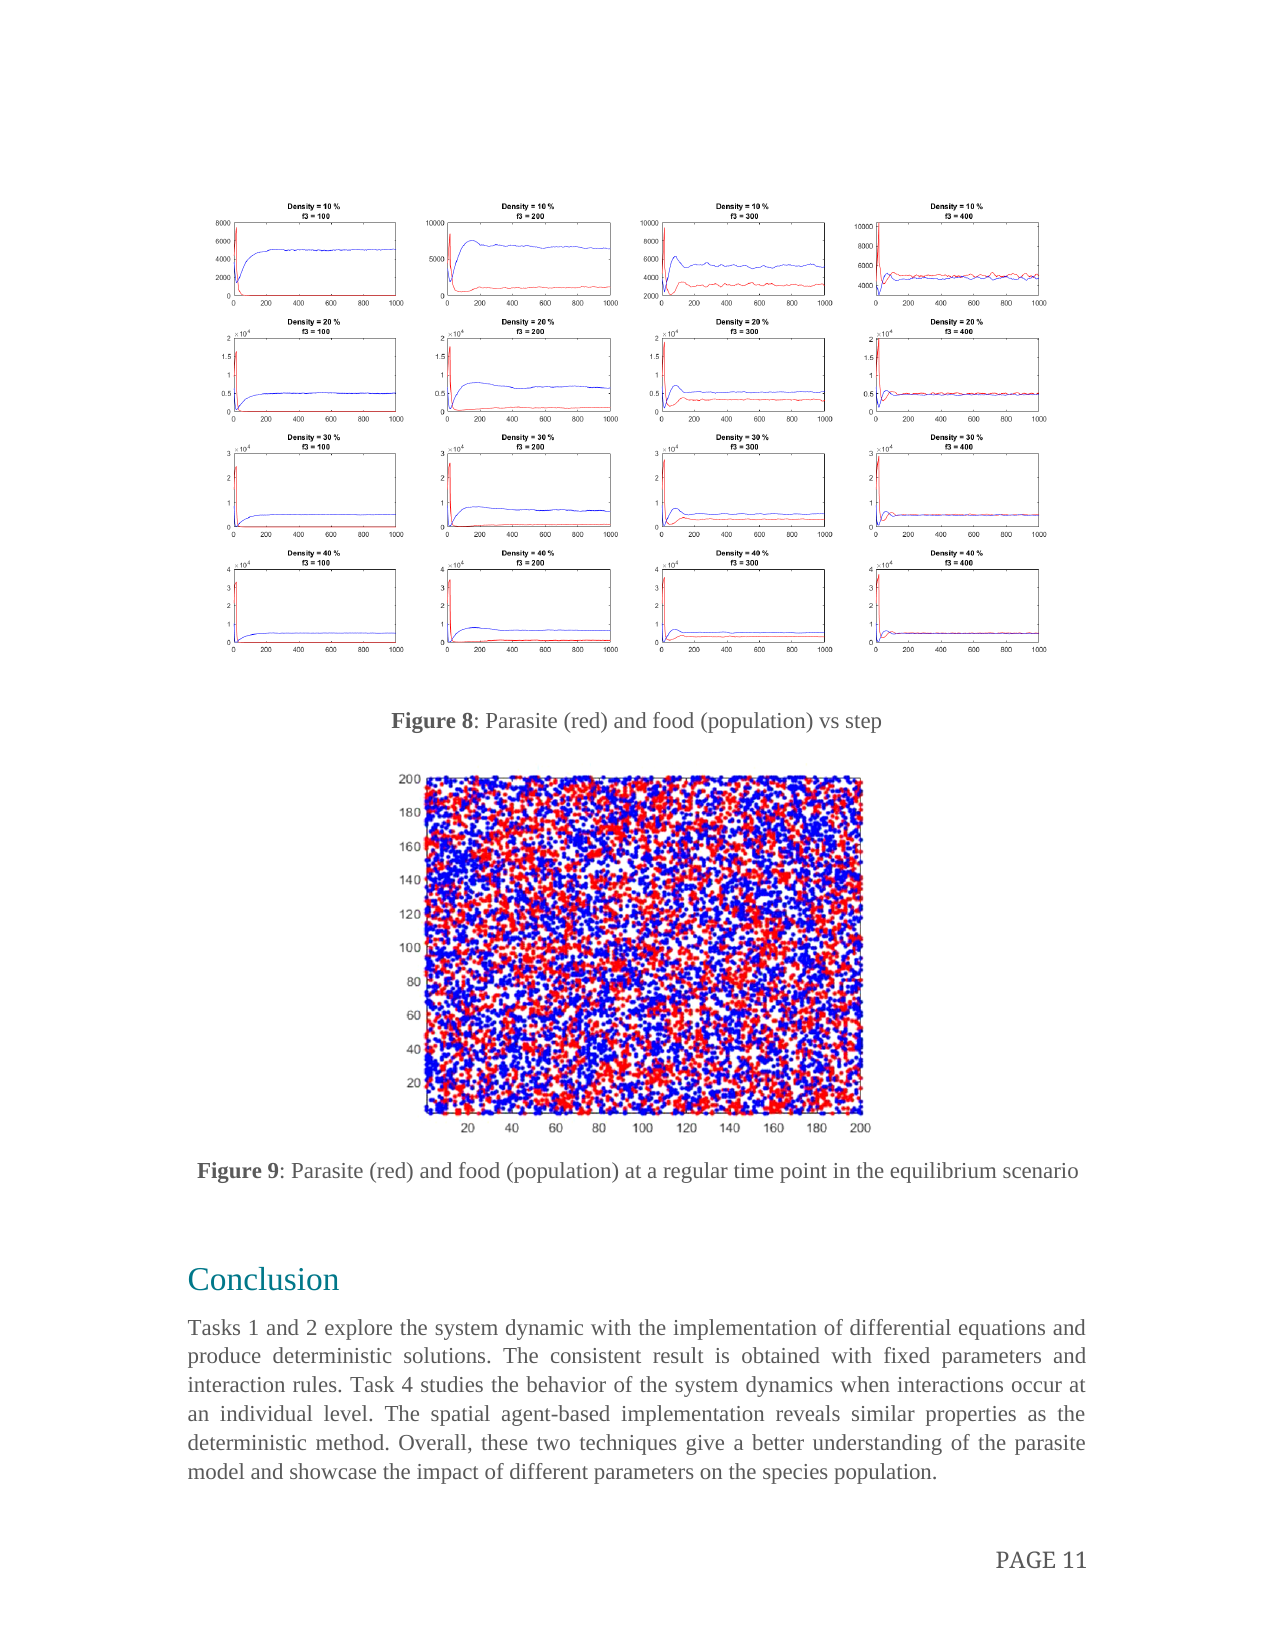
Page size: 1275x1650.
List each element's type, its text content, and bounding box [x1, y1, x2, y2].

picture [373, 758, 902, 1144]
picture [187, 180, 1088, 680]
text Tasks 1 and 2 explore the system dynamic with the implementation of differential equations and produce deterministic solutions. The consistent result is obtained with fixed parameters and interaction rules. Task 4 studies the behavior of the system dynamics when interactions occur at an individual level. The spatial agent-based implementation reveals similar properties as the deterministic method. Overall, these two techniques give a better understanding of the parasite model and showcase the impact of different parameters on the species population. [187, 1314, 1087, 1485]
subtitle Conclusion [187, 1259, 1087, 1297]
